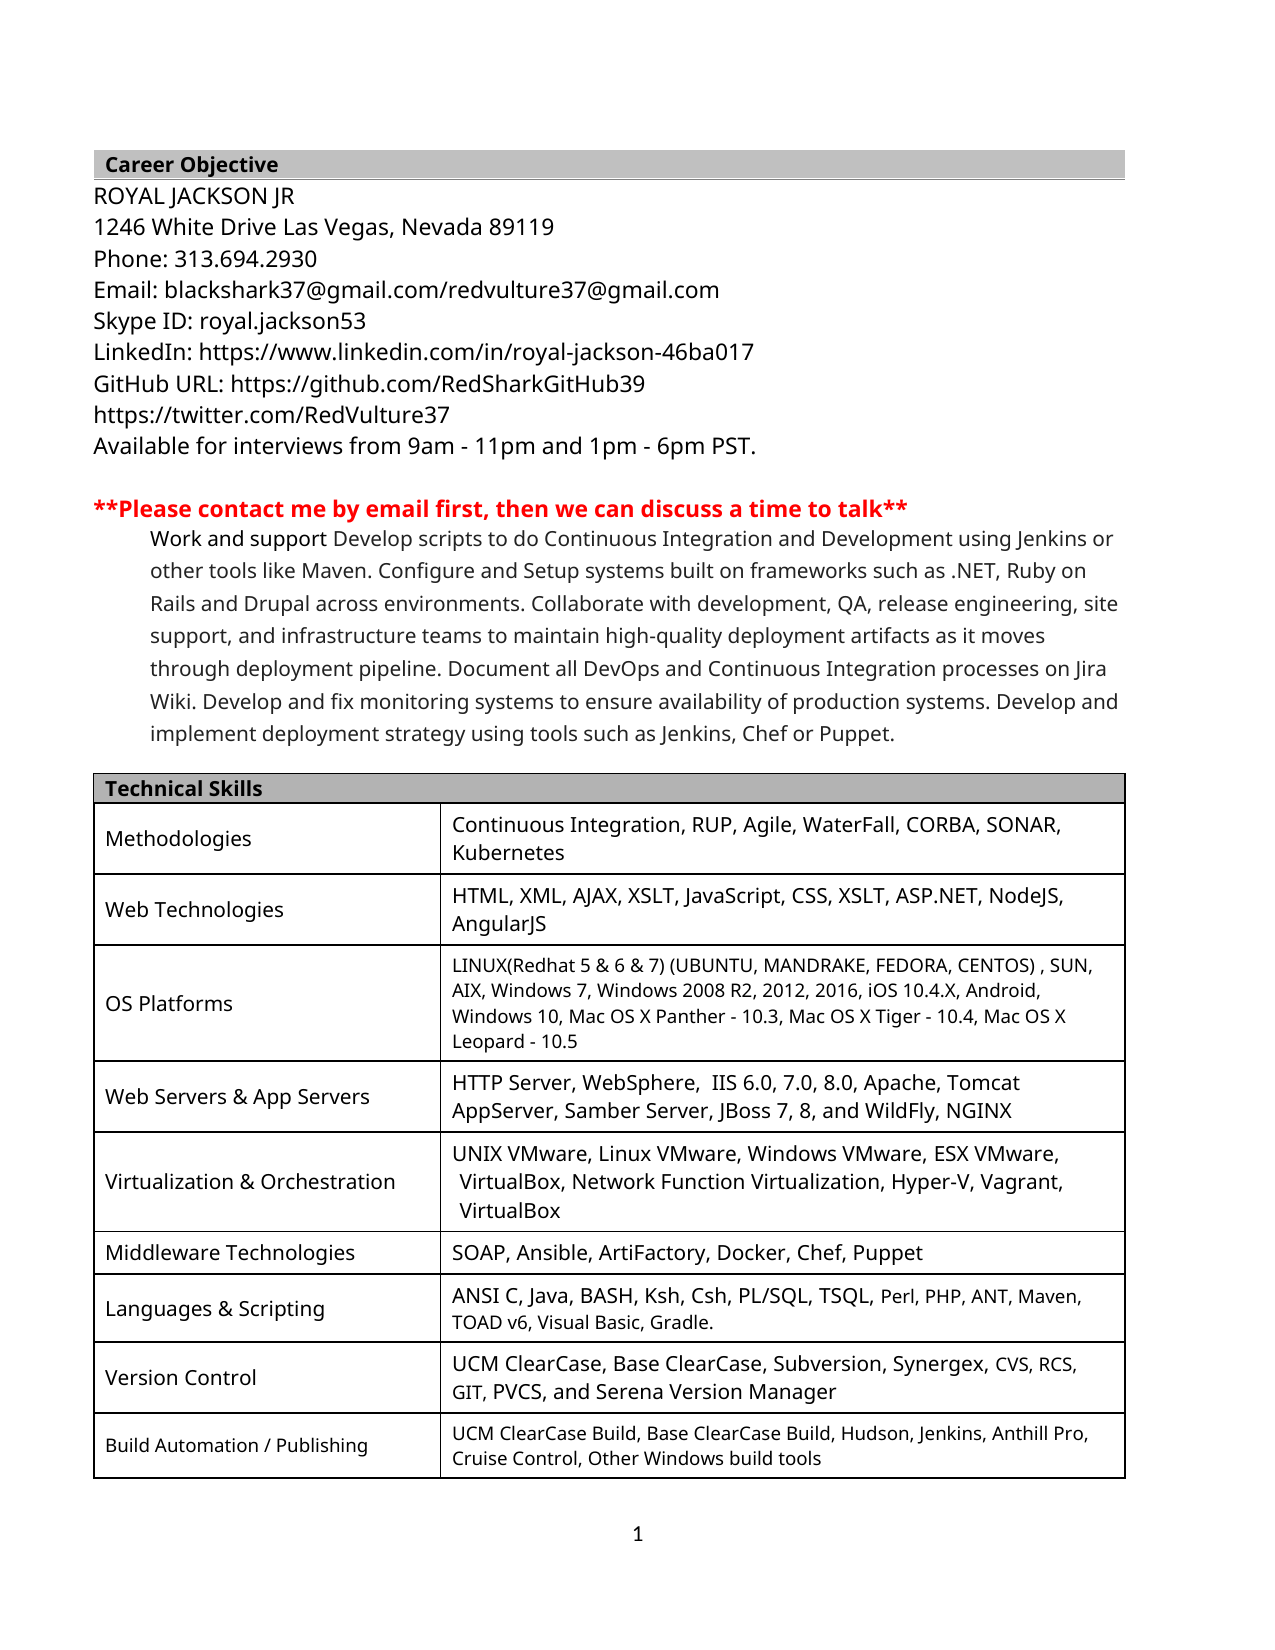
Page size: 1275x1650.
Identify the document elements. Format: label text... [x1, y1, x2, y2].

table_cell UNIX VMware, Linux VMware, Windows VMware, ESX VMware, VirtualBox, Network Function Virtualization, Hyper-V, Vagrant, VirtualBox [441, 1133, 1124, 1231]
table_header Career Objective [94, 150, 1125, 178]
text LinkedIn: https://www.linkedin.com/in/royal-jackson-46ba017 [93, 336, 1219, 367]
table_header Technical Skills [94, 774, 1124, 802]
text ROYAL JACKSON JR [93, 180, 1219, 211]
text 1246 White Drive Las Vegas, Nevada 89119 [93, 211, 1219, 242]
table_cell Web Technologies [95, 875, 440, 944]
text Work and support Develop scripts to do Continuous Integration and Development using Jenkins or other tools like Maven. Configure and Setup systems built on frameworks such as .NET, Ruby on Rails and Drupal across environments. Collaborate with development, QA, release engineering, site support, and infrastructure teams to maintain high-quality deployment artifacts as it moves through deployment pipeline. Document all DevOps and Continuous Integration processes on Jira Wiki. Develop and fix monitoring systems to ensure availability of production systems. Develop and implement deployment strategy using tools such as Jenkins, Chef or Puppet. [150, 524, 1125, 748]
text Skype ID: royal.jackson53 [93, 305, 1219, 336]
text **Please contact me by email first, then we can discuss a time to talk** [93, 492, 1219, 524]
table_cell HTTP Server, WebSphere, IIS 6.0, 7.0, 8.0, Apache, Tomcat AppServer, Samber Server, JBoss 7, 8, and WildFly, NGINX [441, 1062, 1124, 1131]
table_cell OS Platforms [95, 946, 440, 1060]
table_cell Virtualization & Orchestration [95, 1133, 440, 1231]
text Email: blackshark37@gmail.com/redvulture37@gmail.com [93, 274, 1219, 305]
table_cell HTML, XML, AJAX, XSLT, JavaScript, CSS, XSLT, ASP.NET, NodeJS, AngularJS [441, 875, 1124, 944]
table_cell Build Automation / Publishing [95, 1414, 440, 1477]
text Available for interviews from 9am - 11pm and 1pm - 6pm PST. [93, 430, 1219, 461]
table_cell LINUX(Redhat 5 & 6 & 7) (UBUNTU, MANDRAKE, FEDORA, CENTOS) , SUN, AIX, Windows 7, Windows 2008 R2, 2012, 2016, iOS 10.4.X, Android, Windows 10, Mac OS X Panther - 10.3, Mac OS X Tiger - 10.4, Mac OS X Leopard - 10.5 [441, 946, 1124, 1060]
table_cell Middleware Technologies [95, 1232, 440, 1273]
table_cell ANSI C, Java, BASH, Ksh, Csh, PL/SQL, TSQL, Perl, PHP, ANT, Maven, TOAD v6, Visual Basic, Gradle. [441, 1275, 1124, 1341]
table_cell UCM ClearCase, Base ClearCase, Subversion, Synergex, CVS, RCS, GIT, PVCS, and Serena Version Manager [441, 1343, 1124, 1412]
table_cell Version Control [95, 1343, 440, 1412]
table_cell Continuous Integration, RUP, Agile, WaterFall, CORBA, SONAR, Kubernetes [441, 804, 1124, 873]
table_cell UCM ClearCase Build, Base ClearCase Build, Hudson, Jenkins, Anthill Pro, Cruise Control, Other Windows build tools [441, 1414, 1124, 1477]
text Phone: 313.694.2930 [93, 242, 1219, 274]
table_cell SOAP, Ansible, ArtiFactory, Docker, Chef, Puppet [441, 1232, 1124, 1273]
text https://twitter.com/RedVulture37 [93, 399, 1219, 430]
text GitHub URL: https://github.com/RedSharkGitHub39 [93, 367, 1219, 399]
table_cell Languages & Scripting [95, 1275, 440, 1341]
table_cell Web Servers & App Servers [95, 1062, 440, 1131]
table_cell Methodologies [95, 804, 440, 873]
